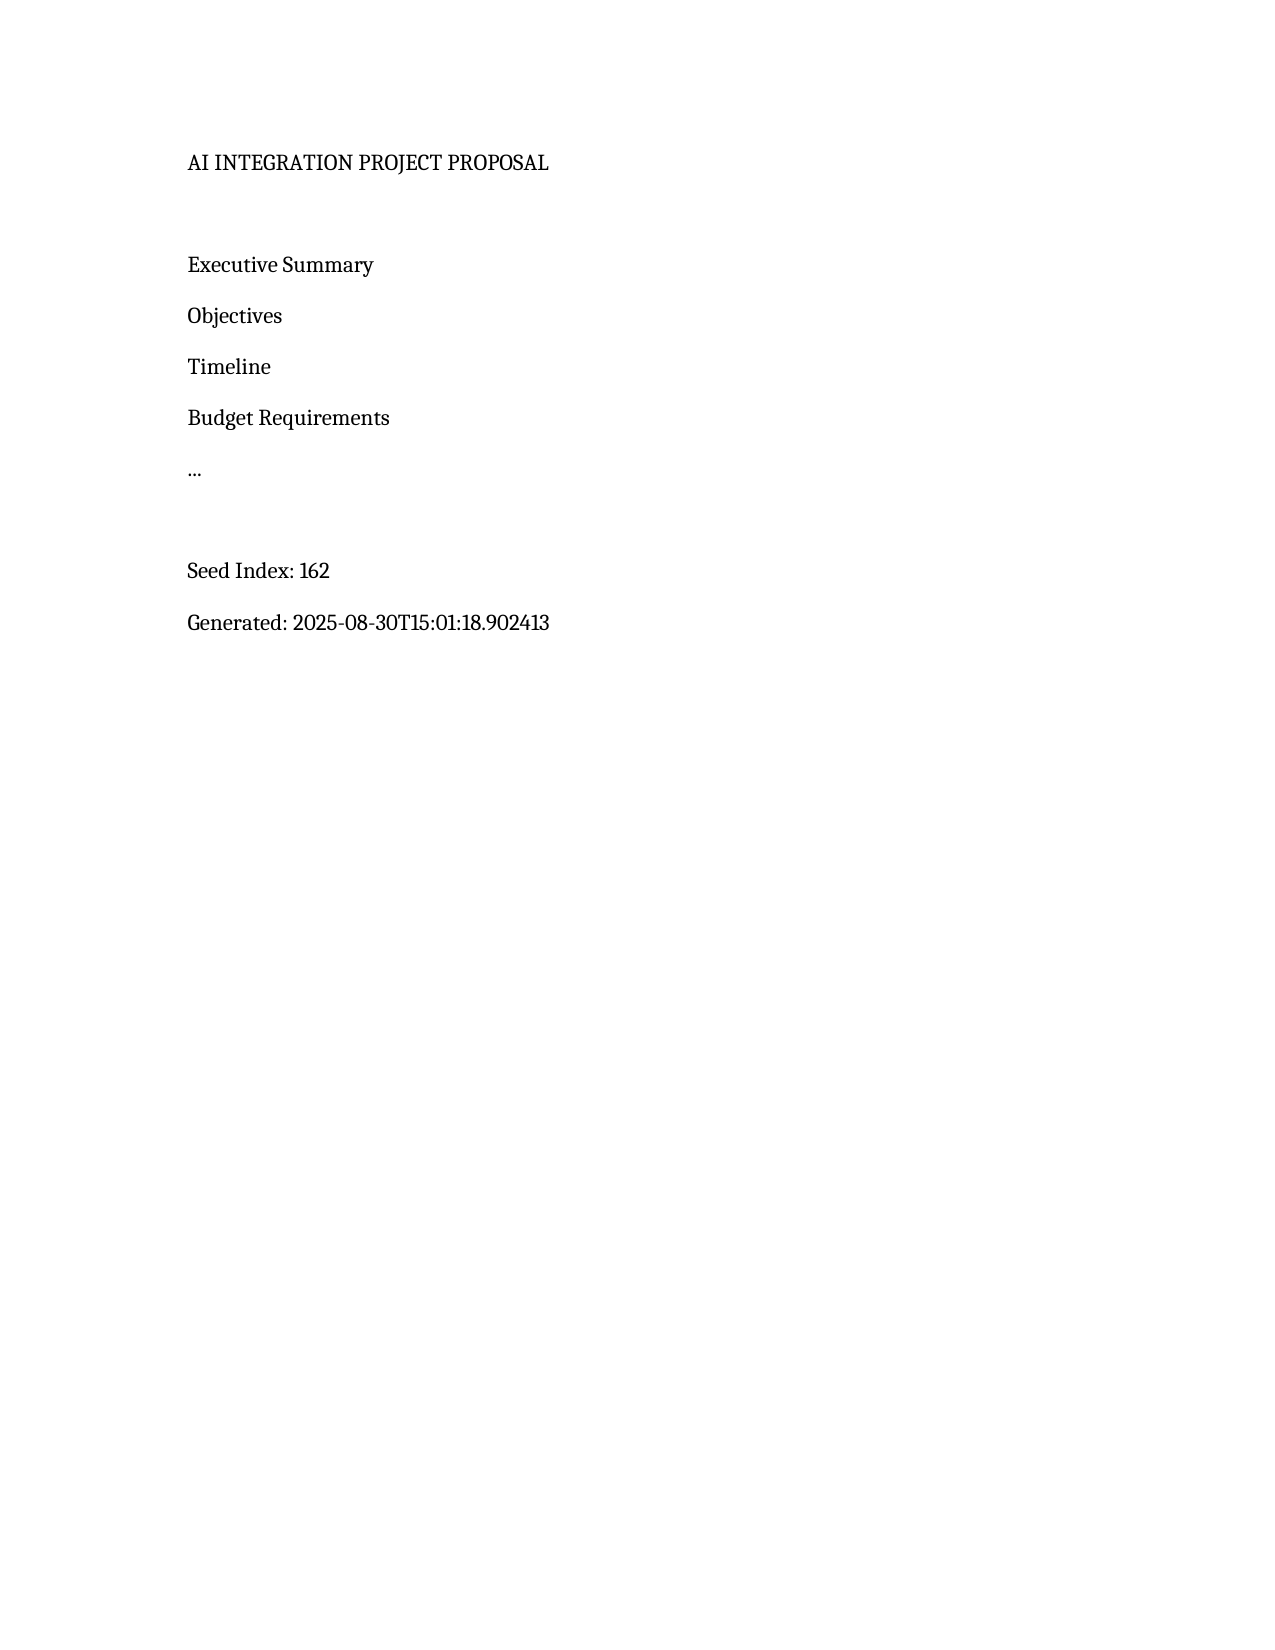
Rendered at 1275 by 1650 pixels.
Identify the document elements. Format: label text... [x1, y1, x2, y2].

text Generated: 2025-08-30T15:01:18.902413 [187, 609, 1087, 636]
text Seed Index: 162 [187, 558, 1087, 585]
text Objectives [187, 303, 1087, 329]
text ... [187, 456, 1087, 483]
text Budget Requirements [187, 405, 1087, 432]
text Timeline [187, 354, 1087, 381]
text AI INTEGRATION PROJECT PROPOSAL [187, 150, 1087, 176]
text Executive Summary [187, 252, 1087, 278]
